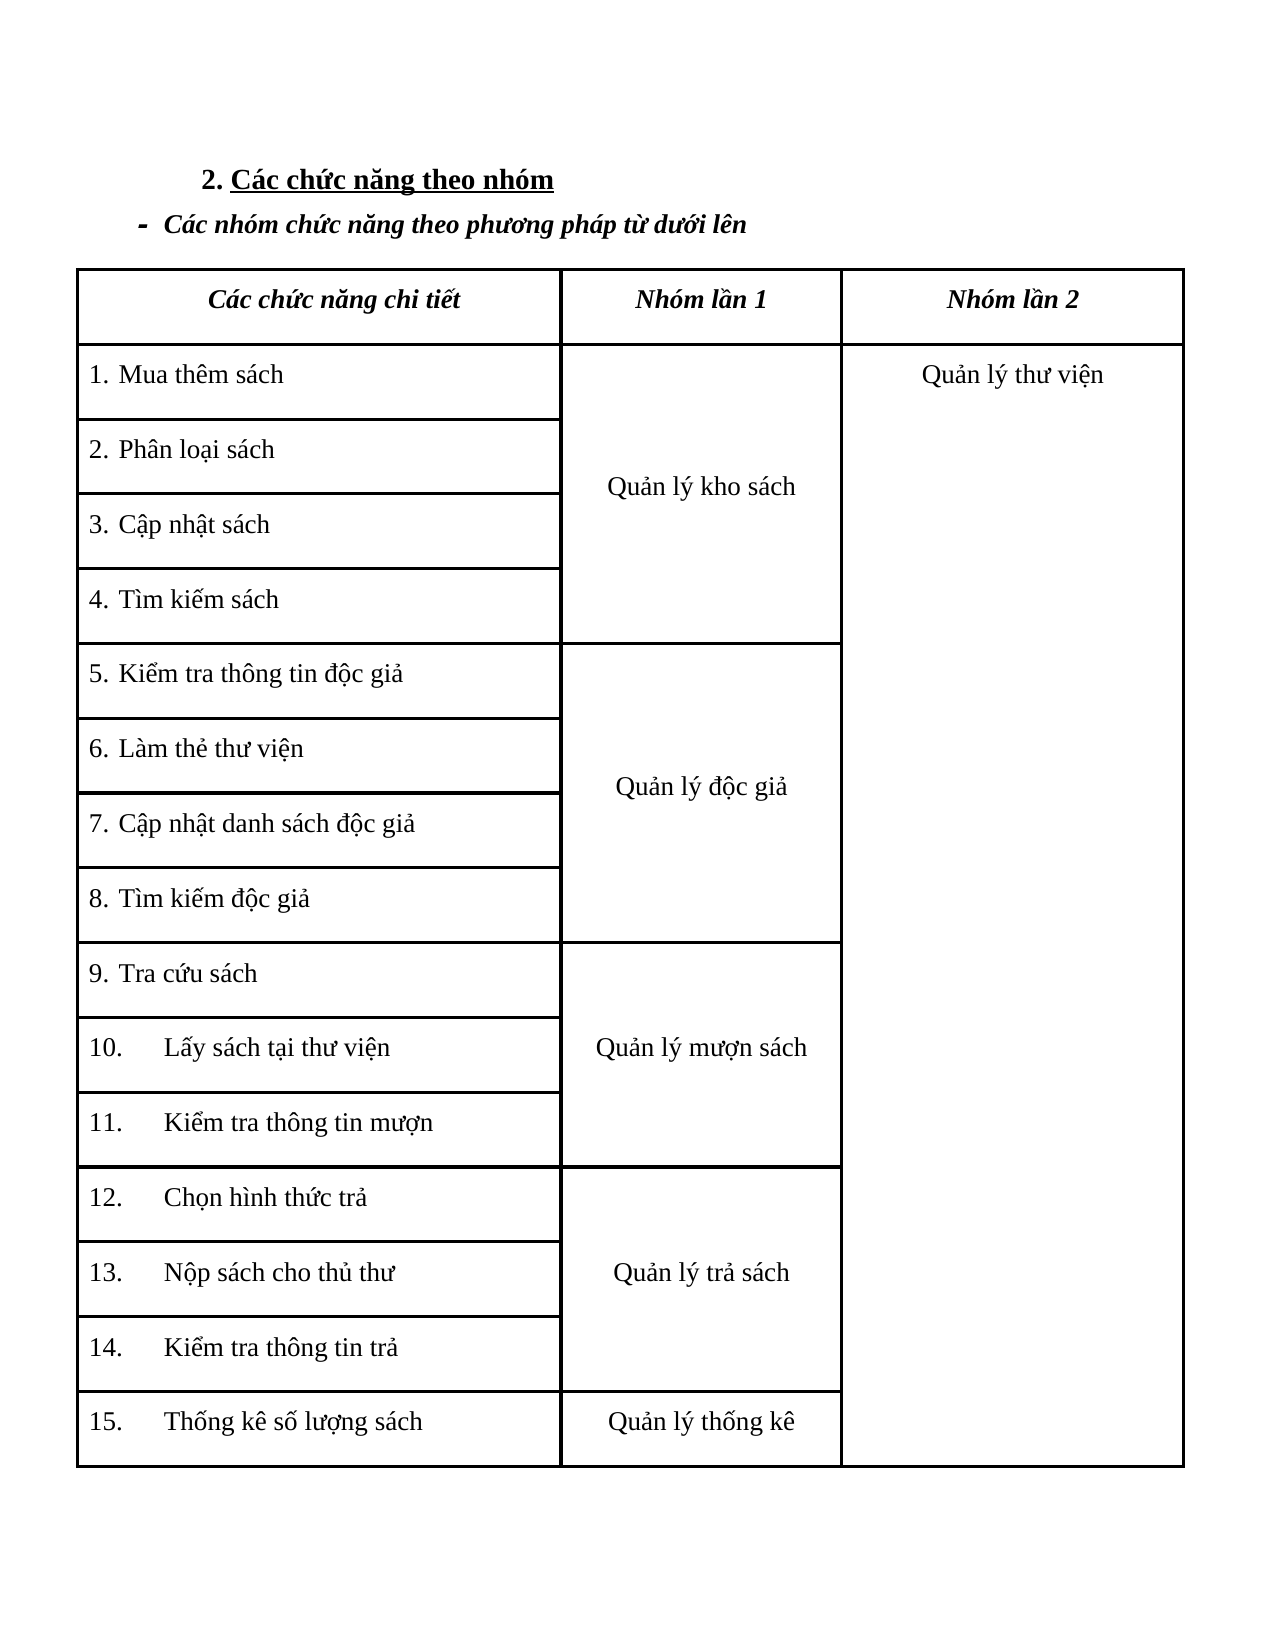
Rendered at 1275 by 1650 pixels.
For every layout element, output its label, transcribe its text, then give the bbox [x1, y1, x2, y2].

table_cell Kiểm tra thông tin độc giả [79, 645, 559, 717]
table_cell Tìm kiếm độc giả [79, 869, 559, 941]
table_header Nhóm lần 1 [563, 271, 840, 343]
table_cell Kiểm tra thông tin mượn [79, 1094, 559, 1165]
table_cell Tìm kiếm sách [79, 570, 559, 642]
table_cell Quản lý mượn sách [563, 944, 840, 1165]
table_cell Tra cứu sách [79, 944, 559, 1016]
table_cell Chọn hình thức trả [79, 1169, 559, 1240]
table_cell Lấy sách tại thư viện [79, 1019, 559, 1091]
table_cell Mua thêm sách [79, 346, 559, 417]
table_cell Quản lý thư viện [843, 346, 1182, 1464]
table_cell Nộp sách cho thủ thư [79, 1243, 559, 1315]
table_cell Thống kê số lượng sách [79, 1393, 559, 1464]
subtitle Các chức năng theo nhóm [201, 162, 1226, 196]
table_header Các chức năng chi tiết [79, 271, 559, 343]
table_cell Phân loại sách [79, 421, 559, 492]
table_cell Quản lý trả sách [563, 1169, 840, 1390]
table_cell Quản lý thống kê [563, 1393, 840, 1464]
table_cell Quản lý kho sách [563, 346, 840, 642]
table_cell Cập nhật sách [79, 495, 559, 567]
table_cell Quản lý độc giả [563, 645, 840, 941]
table_cell Cập nhật danh sách độc giả [79, 795, 559, 866]
table_cell Làm thẻ thư viện [79, 720, 559, 791]
table_cell Kiểm tra thông tin trả [79, 1318, 559, 1390]
table_header Nhóm lần 2 [843, 271, 1182, 343]
text Các nhóm chức năng theo phương pháp từ dưới lên [89, 208, 1226, 240]
